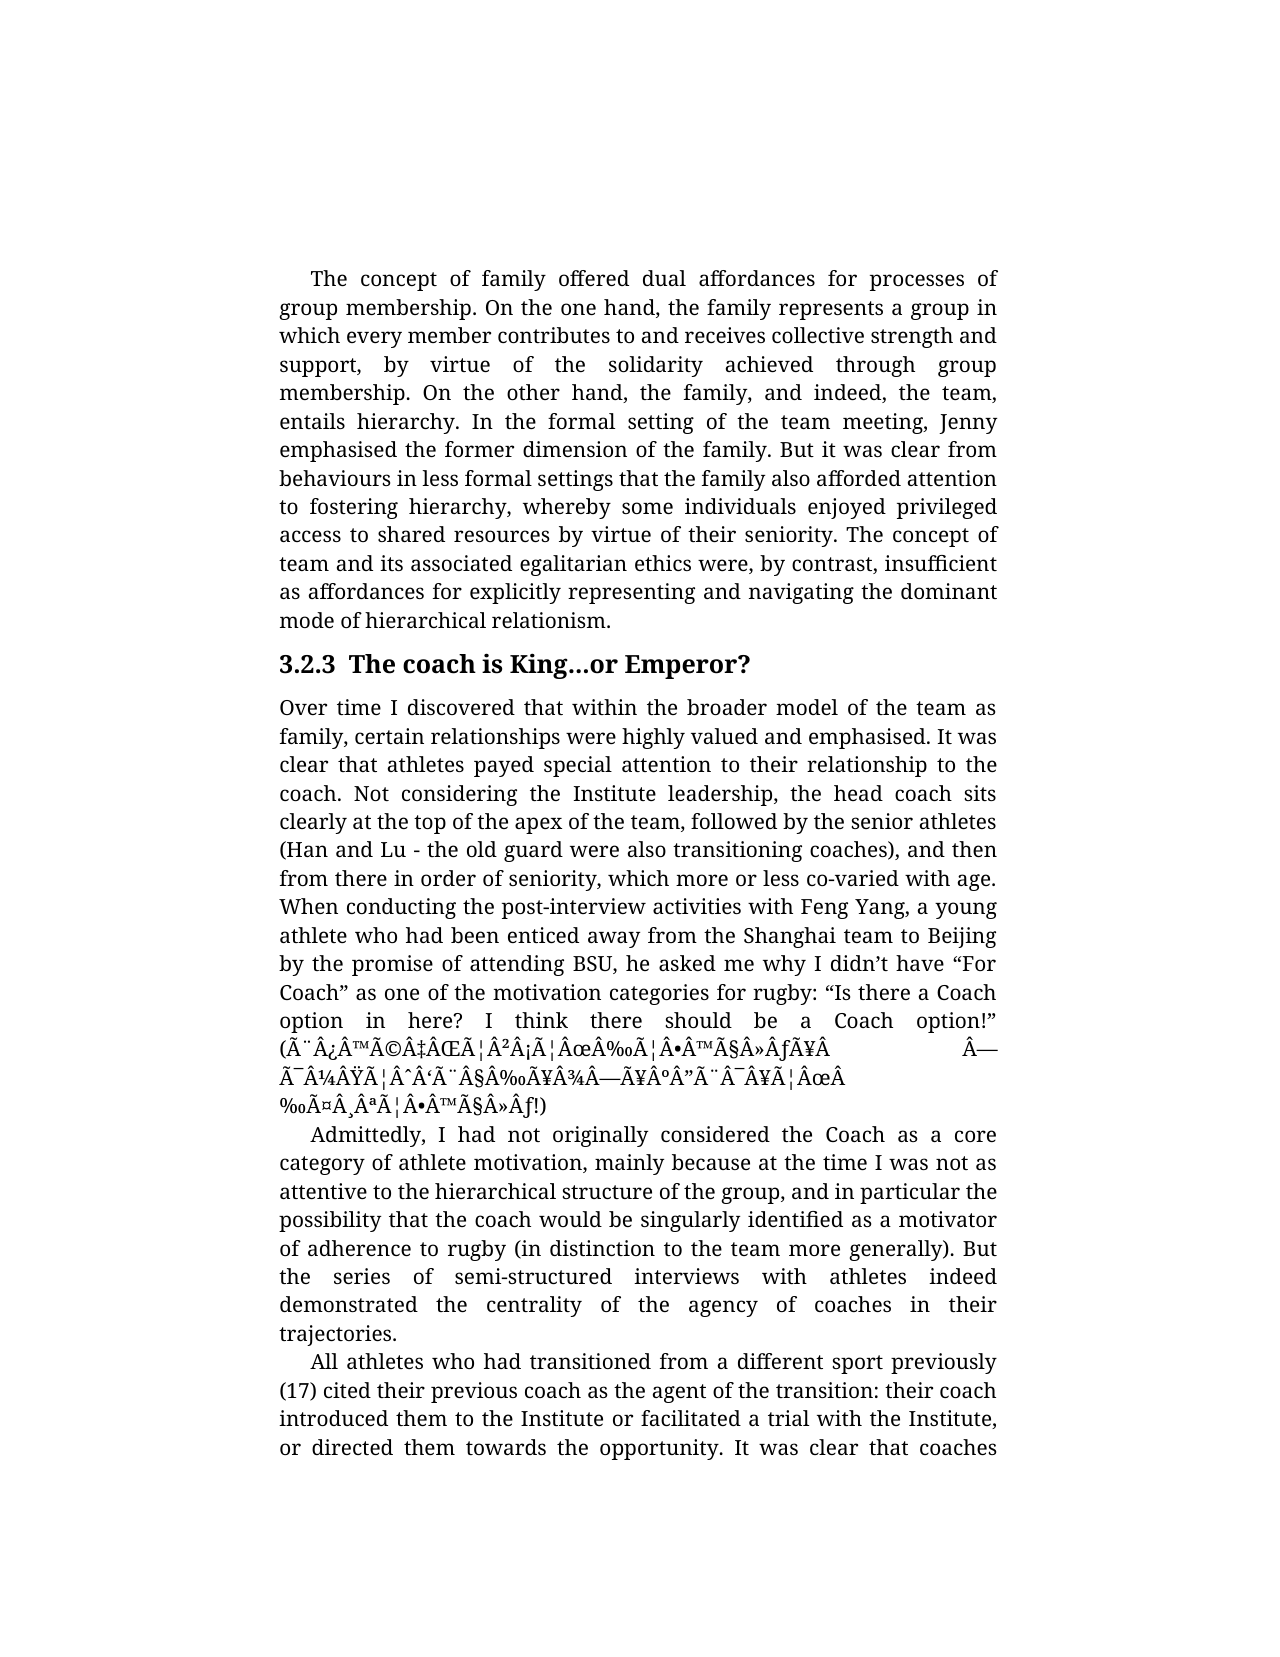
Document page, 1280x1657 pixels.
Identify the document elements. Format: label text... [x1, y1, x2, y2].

text The concept of family offered dual affordances for processes of group membership. On the one hand, the family represents a group in which every member contributes to and receives collective strength and support, by virtue of the solidarity achieved through group membership. On the other hand, the family, and indeed, the team, entails hierarchy. In the formal setting of the team meeting, Jenny emphasised the former dimension of the family. But it was clear from behaviours in less formal settings that the family also afforded attention to fostering hierarchy, whereby some individuals enjoyed privileged access to shared resources by virtue of their seniority. The concept of team and its associated egalitarian ethics were, by contrast, insufficient as affordances for explicitly representing and navigating the dominant mode of hierarchical relationism. [279, 264, 998, 634]
text Admittedly, I had not originally considered the Coach as a core category of athlete motivation, mainly because at the time I was not as attentive to the hierarchical structure of the group, and in particular the possibility that the coach would be singularly identified as a motivator of adherence to rugby (in distinction to the team more generally). But the series of semi-structured interviews with athletes indeed demonstrated the centrality of the agency of coaches in their trajectories. [279, 1120, 998, 1347]
text Over time I discovered that within the broader model of the team as family, certain relationships were highly valued and emphasised. It was clear that athletes payed special attention to their relationship to the coach. Not considering the Institute leadership, the head coach sits clearly at the top of the apex of the team, followed by the senior athletes (Han and Lu - the old guard were also transitioning coaches), and then from there in order of seniority, which more or less co-varied with age. When conducting the post-interview activities with Feng Yang, a young athlete who had been enticed away from the Shanghai team to Beijing by the promise of attending BSU, he asked me why I didn’t have “For Coach” as one of the motivation categories for rugby: “Is there a Coach option in here? I think there should be a Coach option!” (Ã¨Â¿Â™Ã©Â‡ÂŒÃ¦Â²Â¡Ã¦ÂœÂ‰Ã¦Â•Â™Ã§Â»ÂƒÃ¥Â Â—Ã¯Â¼ÂŸÃ¦ÂˆÂ‘Ã¨Â§Â‰Ã¥Â¾Â—Ã¥ÂºÂ”Ã¨Â¯Â¥Ã¦ÂœÂ‰Ã¤Â¸ÂªÃ¦Â•Â™Ã§Â»Âƒ!) [279, 693, 998, 1120]
subtitle 3.2.3 The coach is King...or Emperor? [279, 647, 998, 681]
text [279, 1347, 998, 1461]
